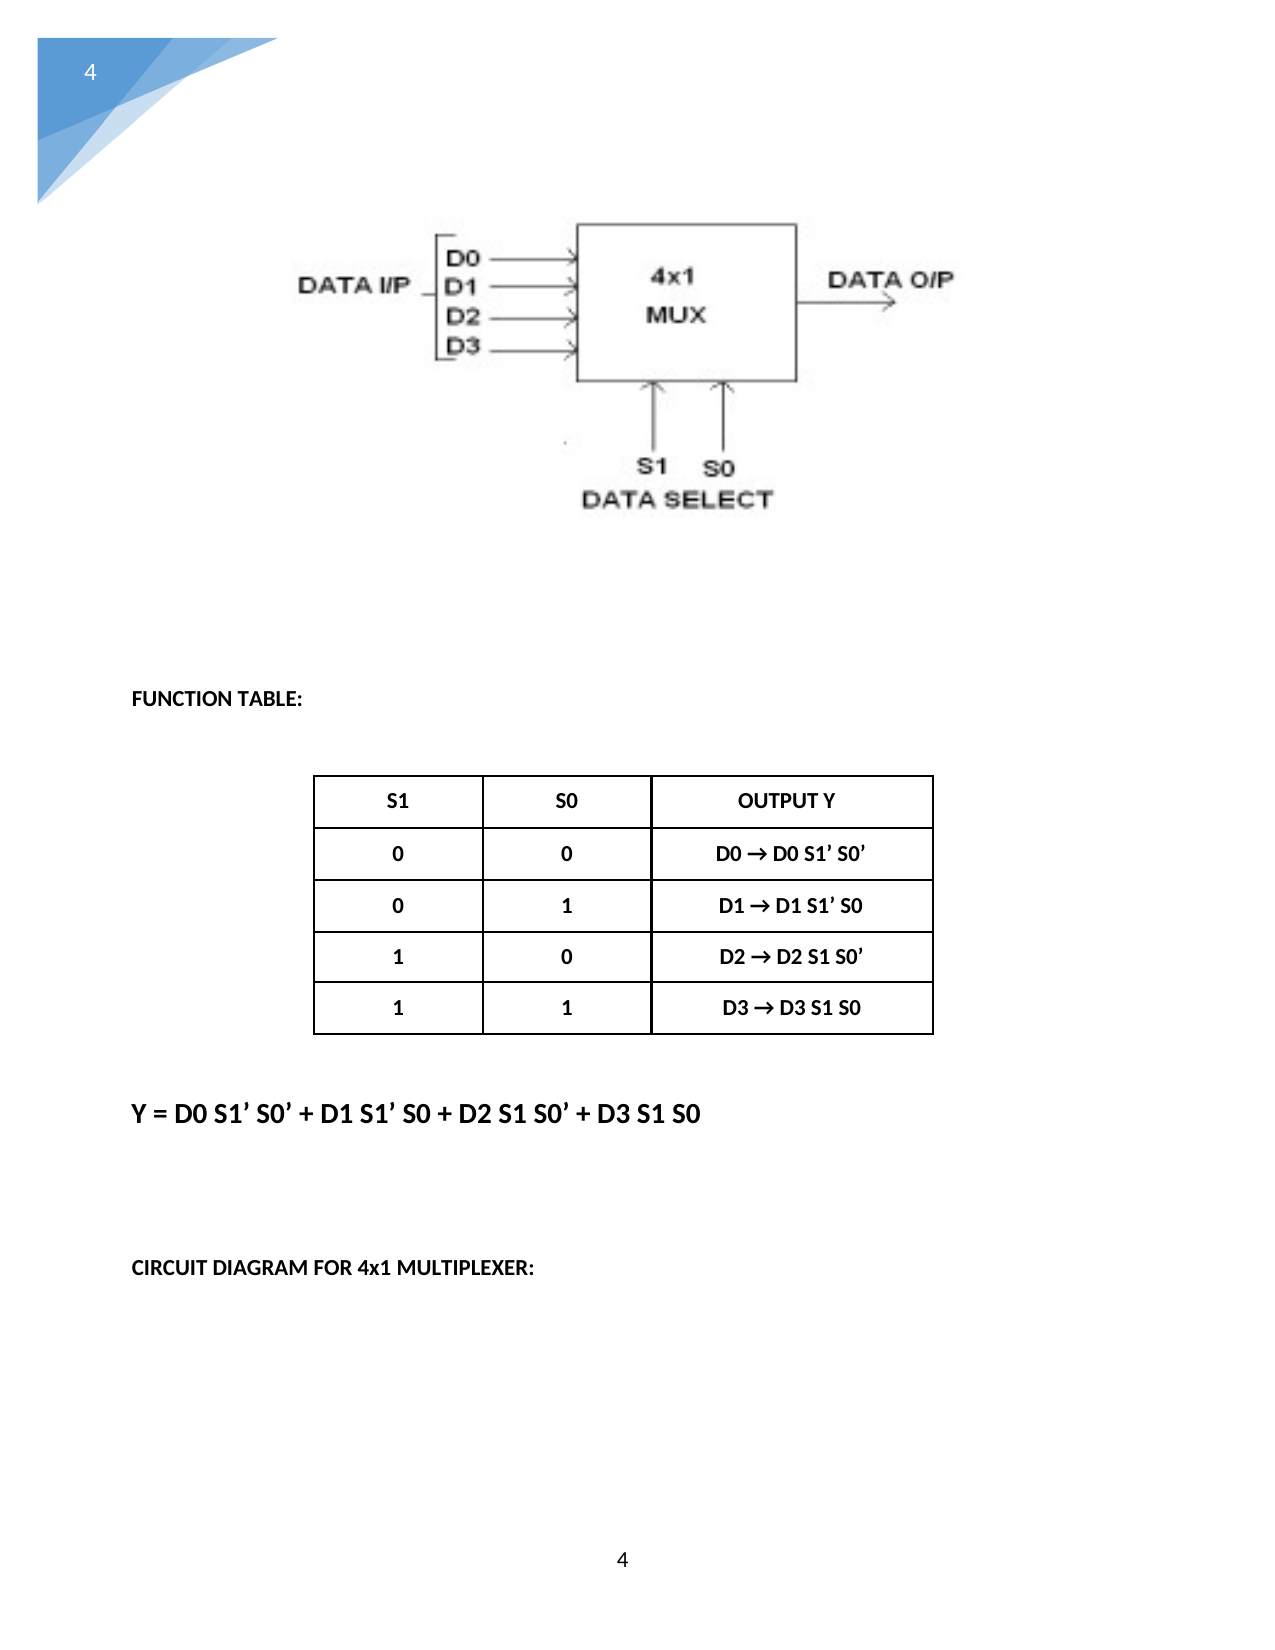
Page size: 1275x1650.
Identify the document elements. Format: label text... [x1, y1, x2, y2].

table_cell 0 [315, 829, 482, 879]
table_cell 1 [315, 933, 482, 981]
table_cell 0 [484, 829, 650, 879]
table_cell 0 [484, 933, 650, 981]
table_cell D0 → D0 S1’ S0’ [653, 829, 932, 879]
text Y = D0 S1’ S0’ + D1 S1’ S0 + D2 S1 S0’ + D3 S1 S0 [131, 1095, 1116, 1130]
table_header OUTPUT Y [653, 777, 932, 827]
table_cell D1 → D1 S1’ S0 [653, 881, 932, 931]
picture [290, 197, 961, 518]
table_cell 1 [315, 983, 482, 1033]
table_header S0 [484, 777, 650, 827]
table_cell D3 → D3 S1 S0 [653, 983, 932, 1033]
picture [37, 37, 279, 206]
table_header S1 [315, 777, 482, 827]
text CIRCUIT DIAGRAM FOR 4x1 MULTIPLEXER: [132, 1253, 1116, 1281]
table_cell 1 [484, 983, 650, 1033]
table_cell 1 [484, 881, 650, 931]
table_cell 0 [315, 881, 482, 931]
text FUNCTION TABLE: [132, 684, 1116, 712]
table_cell D2 → D2 S1 S0’ [653, 933, 932, 981]
